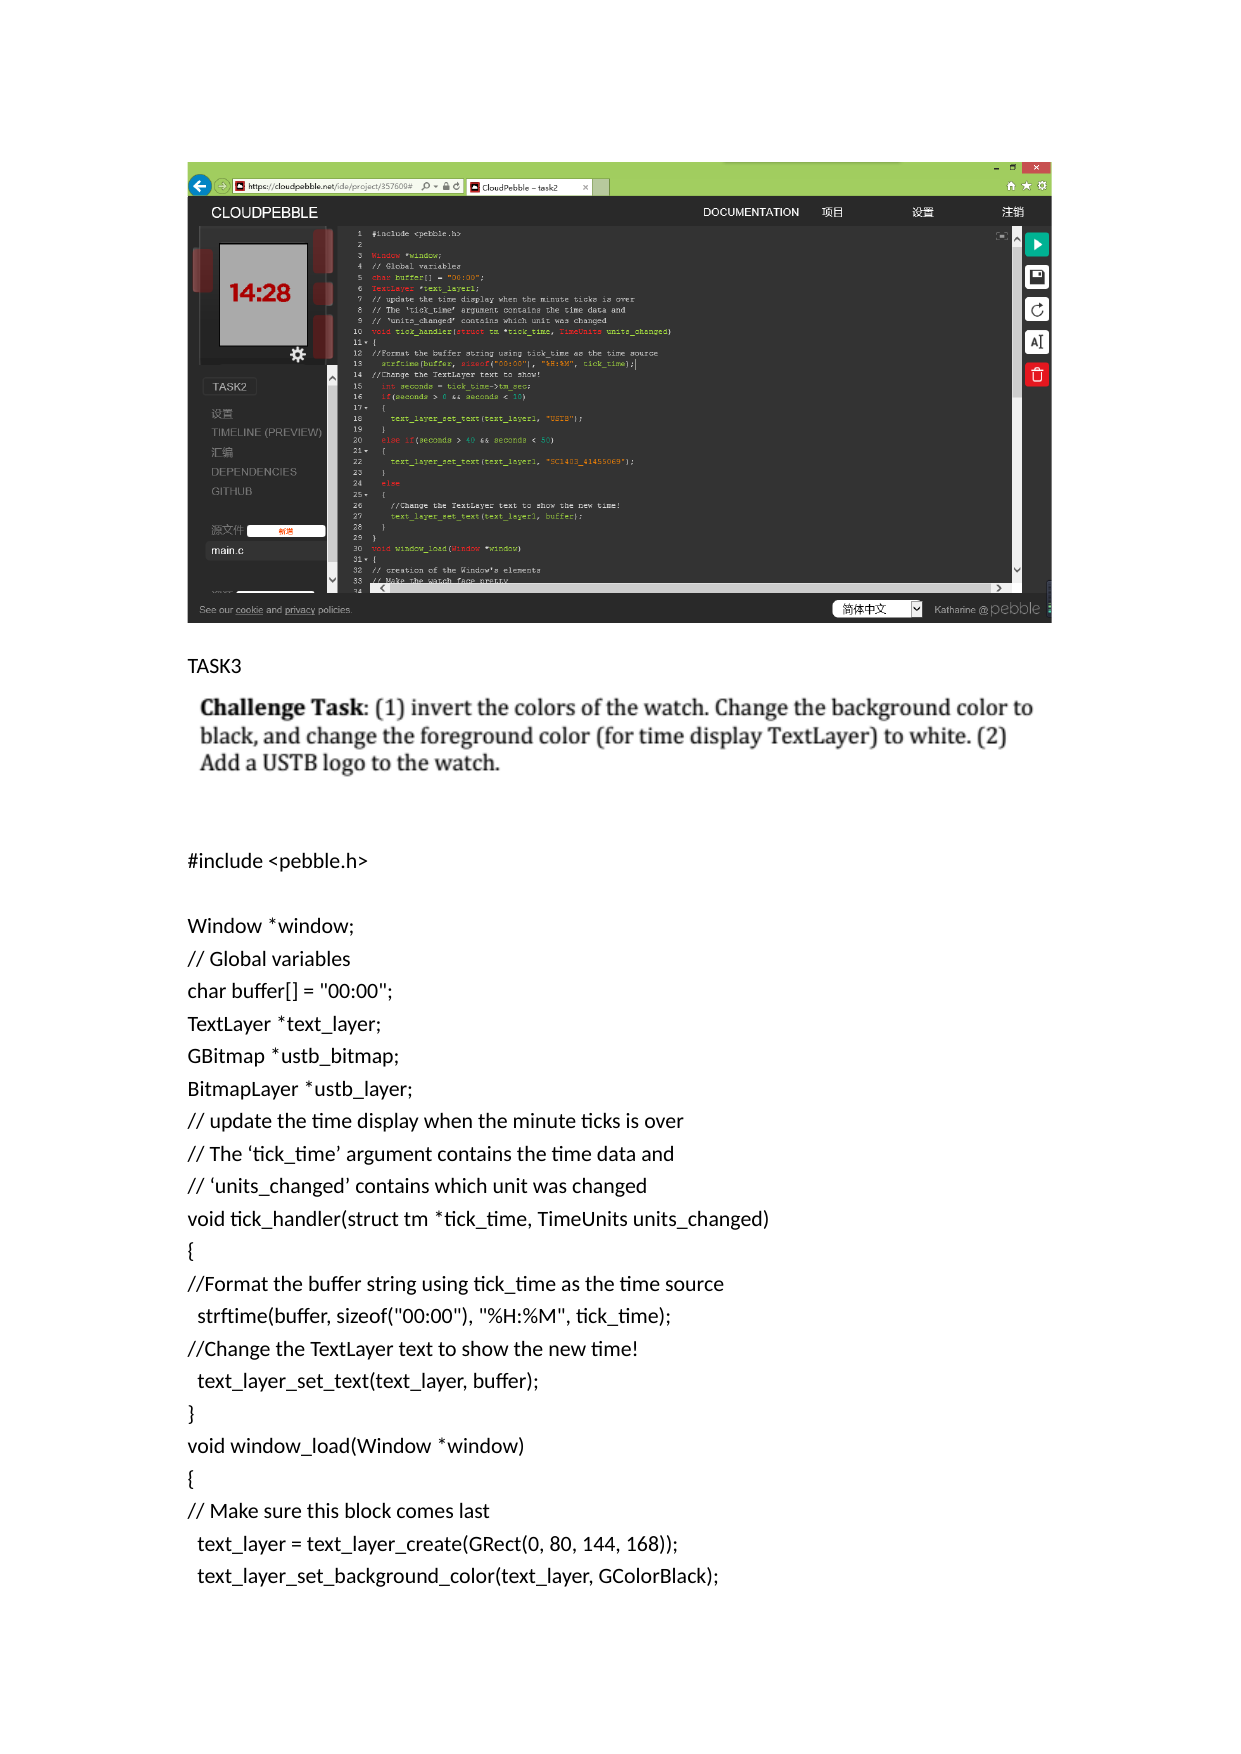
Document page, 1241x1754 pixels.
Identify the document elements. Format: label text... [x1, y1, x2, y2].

picture [187, 162, 1052, 623]
text BitmapLayer *ustb_layer; [187, 1072, 1053, 1104]
text // Global variables [187, 942, 1053, 974]
text } [187, 1397, 1053, 1429]
text GBitmap *ustb_bitmap; [187, 1039, 1053, 1072]
text text_layer_set_background_color(text_layer, GColorBlack); [187, 1559, 1053, 1592]
text TextLayer *text_layer; [187, 1007, 1053, 1039]
text void tick_handler(struct tm *tick_time, TimeUnits units_changed) [187, 1202, 1053, 1234]
text void window_load(Window *window) [187, 1429, 1053, 1462]
text { [187, 1234, 1053, 1267]
text // The ‘tick_time’ argument contains the time data and [187, 1137, 1053, 1169]
text strftime(buffer, sizeof("00:00"), "%H:%M", tick_time); [187, 1299, 1053, 1332]
picture [187, 682, 1053, 796]
text //Change the TextLayer text to show the new time! [187, 1332, 1053, 1364]
text //Format the buffer string using tick_time as the time source [187, 1267, 1053, 1299]
text // update the time display when the minute ticks is over [187, 1104, 1053, 1137]
text // ‘units_changed’ contains which unit was changed [187, 1169, 1053, 1202]
text char buffer[] = "00:00"; [187, 974, 1053, 1007]
text { [187, 1462, 1053, 1494]
text text_layer_set_text(text_layer, buffer); [187, 1364, 1053, 1397]
text // Make sure this block comes last [187, 1494, 1053, 1527]
text #include <pebble.h> [187, 844, 1053, 877]
text Window *window; [187, 909, 1053, 942]
text TASK3 [187, 649, 1053, 682]
text text_layer = text_layer_create(GRect(0, 80, 144, 168)); [187, 1527, 1053, 1559]
